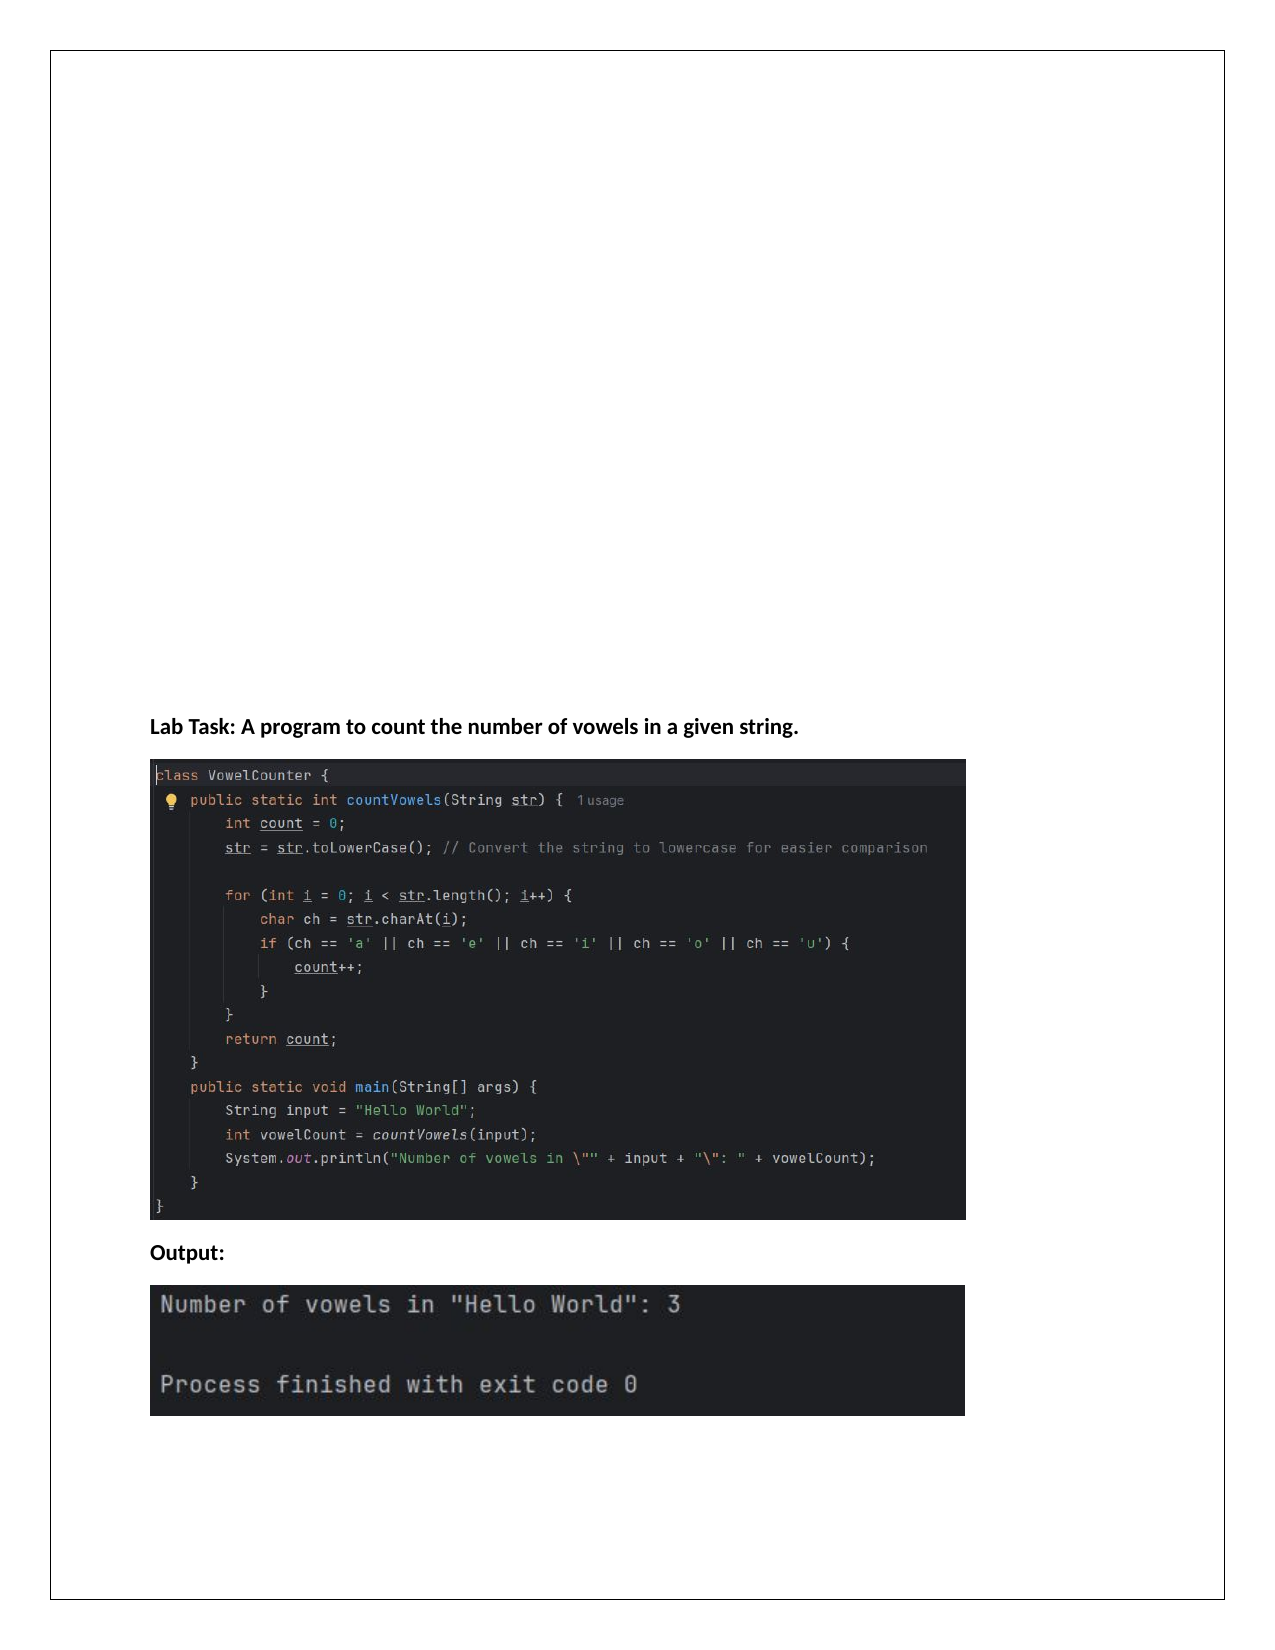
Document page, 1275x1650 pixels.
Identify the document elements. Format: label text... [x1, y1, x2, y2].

picture [150, 759, 966, 1220]
text Lab Task: A program to count the number of vowels in a given string. [150, 712, 1125, 741]
text Output: [150, 1238, 1125, 1266]
picture [150, 1285, 965, 1416]
